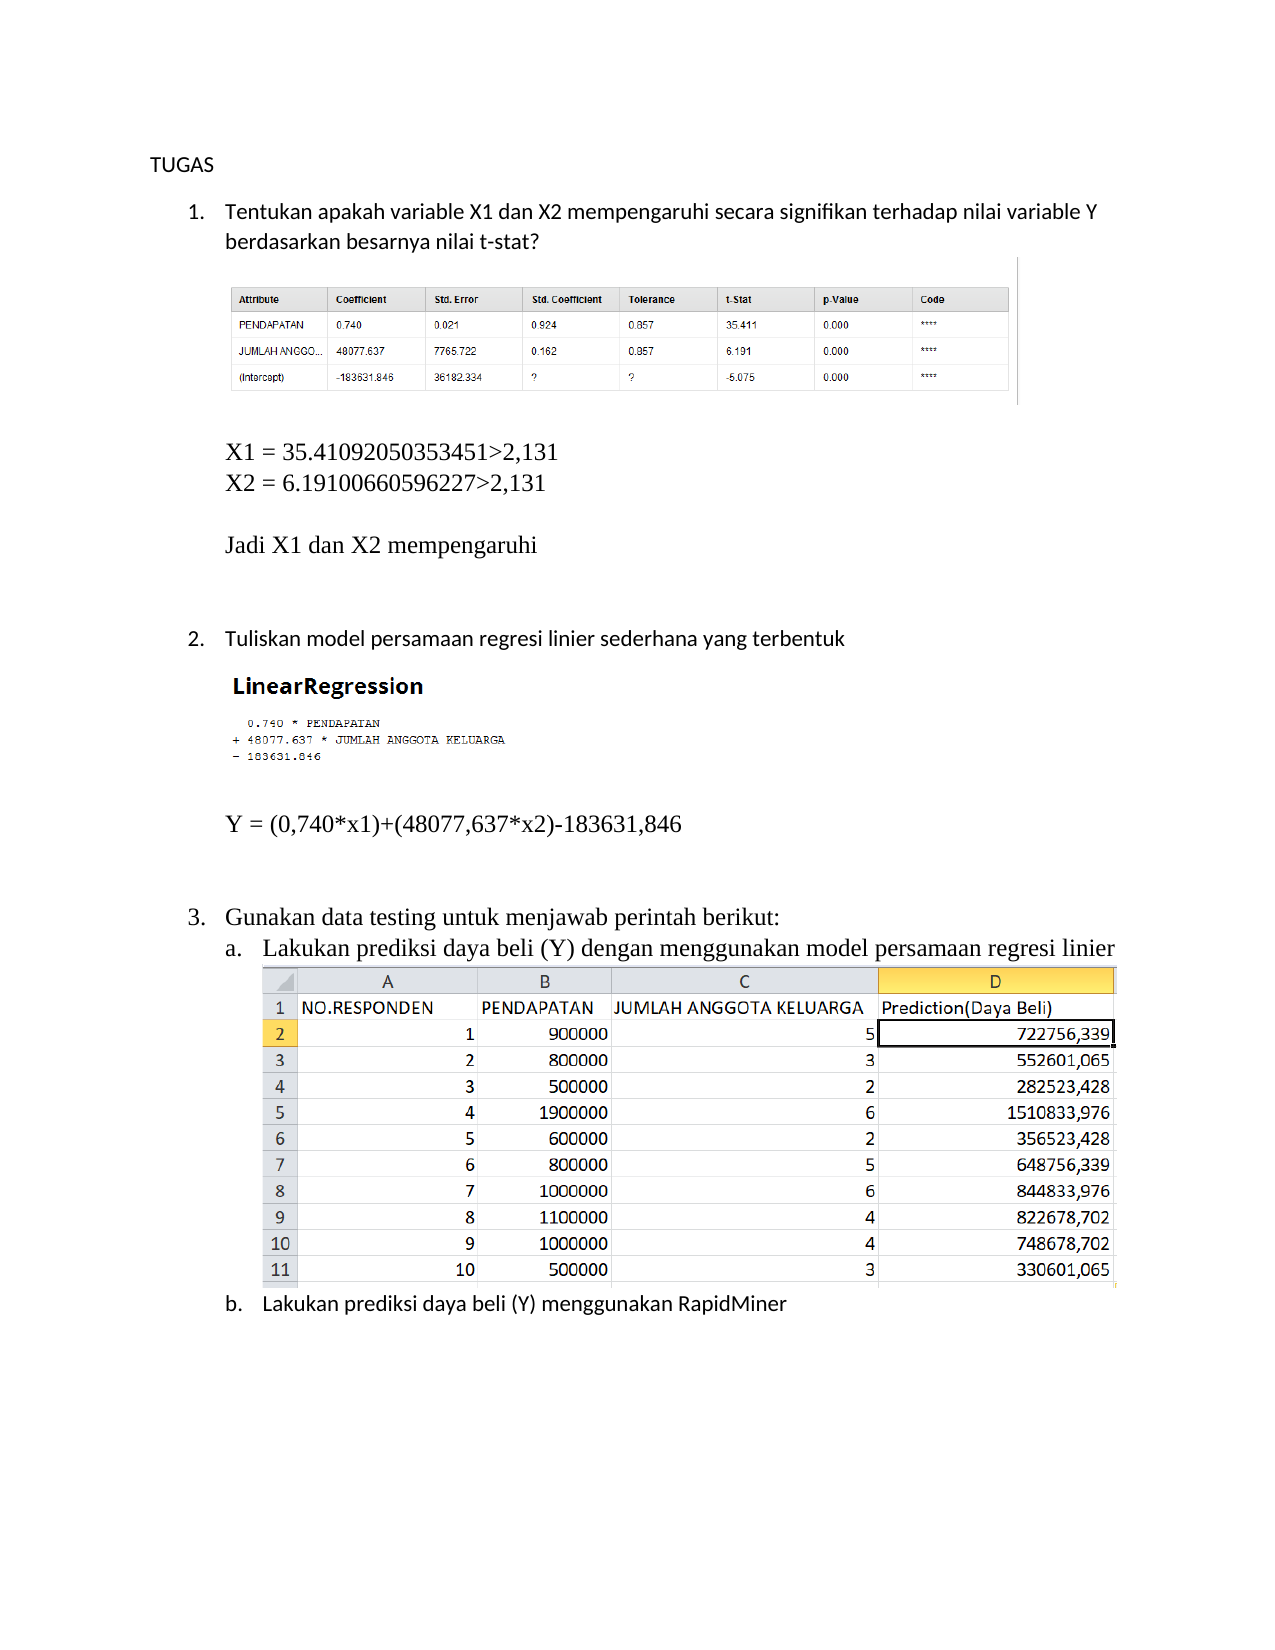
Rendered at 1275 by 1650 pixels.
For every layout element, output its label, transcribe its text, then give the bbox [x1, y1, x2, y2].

list X1 = 35.41092050353451>2,131 [225, 437, 1125, 466]
list Y = (0,740*x1)+(48077,637*x2)-183631,846 [225, 809, 1125, 838]
picture [225, 653, 619, 807]
list Lakukan prediksi daya beli (Y) dengan menggunakan model persamaan regresi linier [225, 933, 1125, 962]
text TUGAS [150, 150, 1125, 178]
picture [225, 257, 1021, 405]
picture [262, 964, 1117, 1288]
list Tuliskan model persamaan regresi linier sederhana yang terbentuk [187, 624, 1125, 652]
list Lakukan prediksi daya beli (Y) menggunakan RapidMiner [225, 1289, 1125, 1317]
list Jadi X1 dan X2 mempengaruhi [225, 531, 1125, 559]
list X2 = 6.19100660596227>2,131 [225, 468, 1125, 497]
list Gunakan data testing untuk menjawab perintah berikut: [187, 902, 1125, 931]
